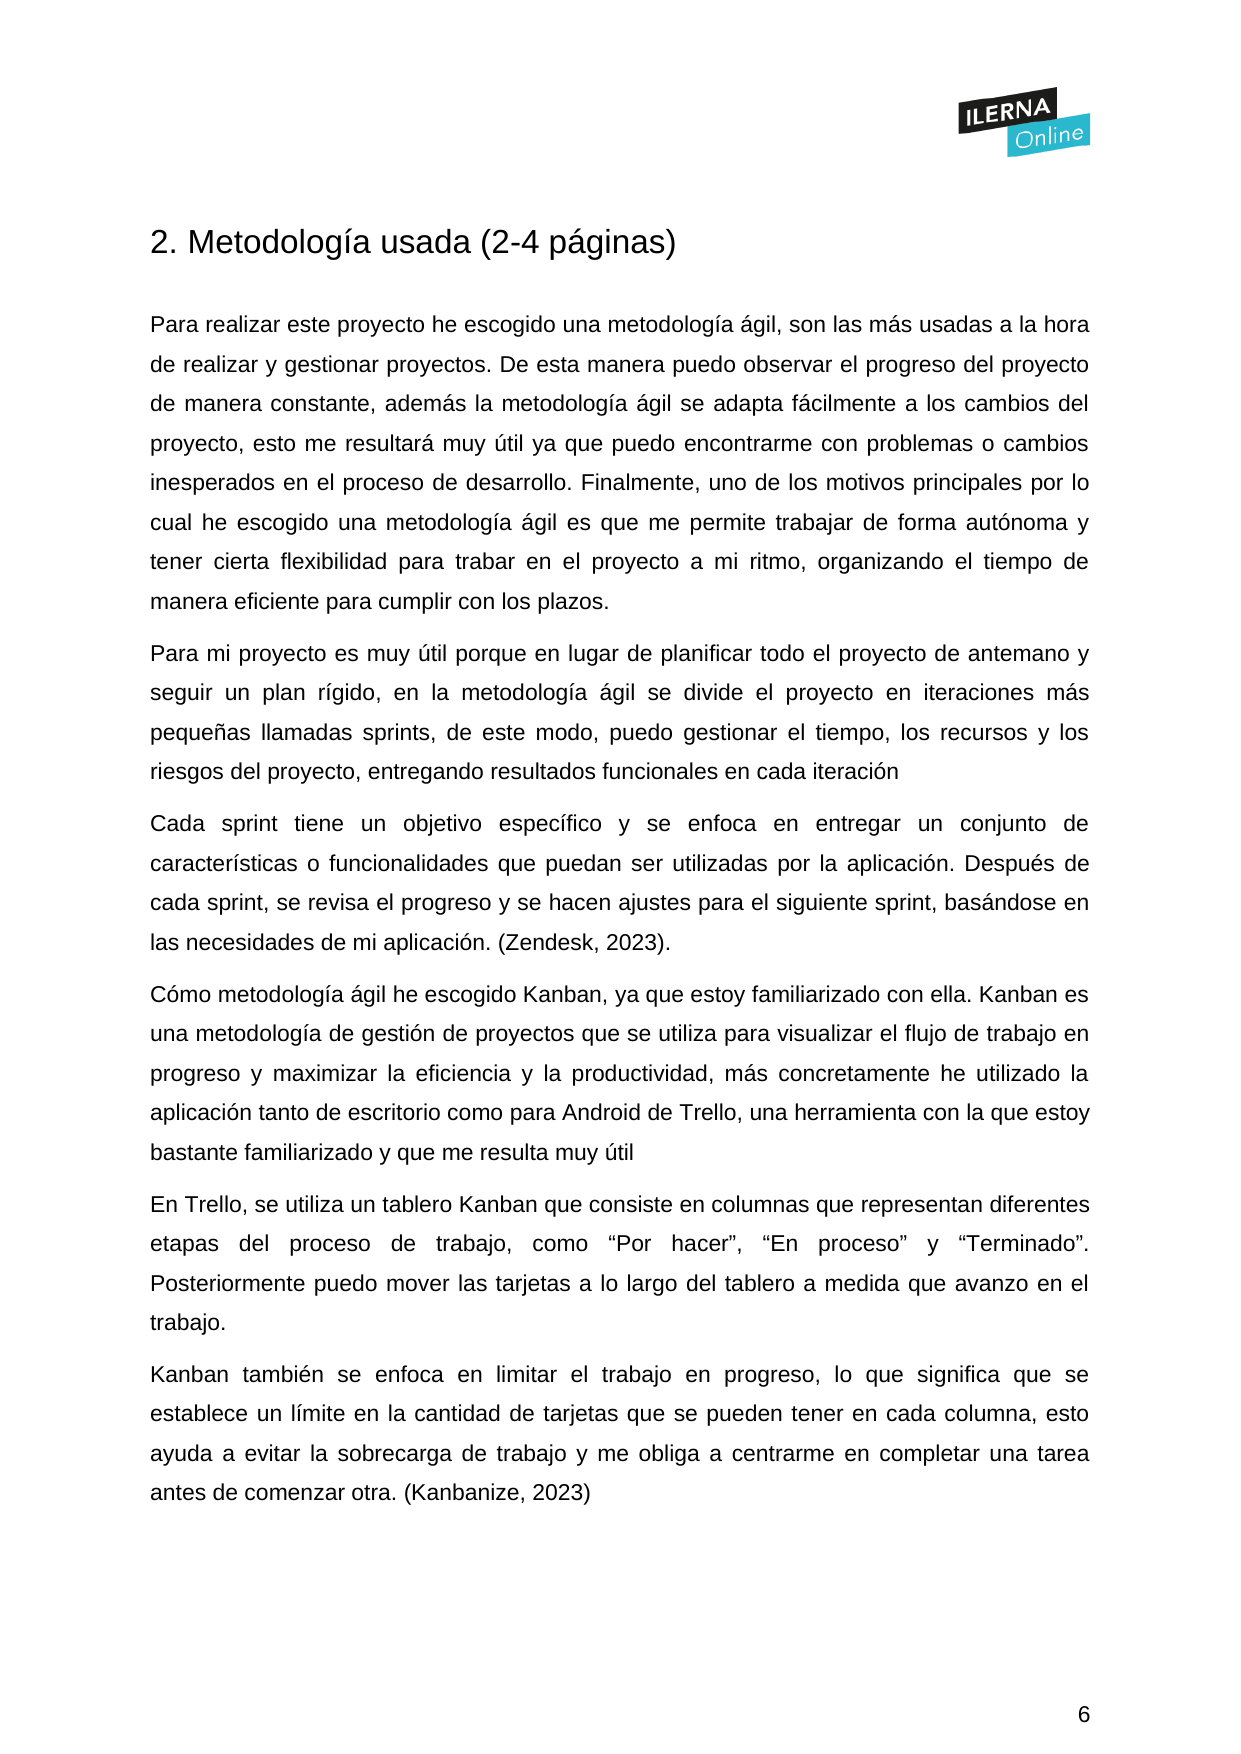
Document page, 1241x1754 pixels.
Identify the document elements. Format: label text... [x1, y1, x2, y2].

text Cómo metodología ágil he escogido Kanban, ya que estoy familiarizado con ella. Kanban es una metodología de gestión de proyectos que se utiliza para visualizar el flujo de trabajo en progreso y maximizar la eficiencia y la productividad, más concretamente he utilizado la aplicación tanto de escritorio como para Android de Trello, una herramienta con la que estoy bastante familiarizado y que me resulta muy útil [150, 981, 1090, 1165]
text Kanban también se enfoca en limitar el trabajo en progreso, lo que significa que se establece un límite en la cantidad de tarjetas que se pueden tener en cada columna, esto ayuda a evitar la sobrecarga de trabajo y me obliga a centrarme en completar una tarea antes de comenzar otra. [150, 1361, 1090, 1506]
text En Trello, se utiliza un tablero Kanban que consiste en columnas que representan diferentes etapas del proceso de trabajo, como “Por hacer”, “En proceso” y “Terminado”. Posteriormente puedo mover las tarjetas a lo largo del tablero a medida que avanzo en el trabajo. [150, 1191, 1090, 1335]
text Cada sprint tiene un objetivo específico y se enfoca en entregar un conjunto de características o funcionalidades que puedan ser utilizadas por la aplicación. Después de cada sprint, se revisa el progreso y se hacen ajustes para el siguiente sprint, basándose en las necesidades de mi aplicación. . [150, 810, 1090, 955]
text Para realizar este proyecto he escogido una metodología ágil, son las más usadas a la hora de realizar y gestionar proyectos. De esta manera puedo observar el progreso del proyecto de manera constante, además la metodología ágil se adapta fácilmente a los cambios del proyecto, esto me resultará muy útil ya que puedo encontrarme con problemas o cambios inesperados en el proceso de desarrollo. Finalmente, uno de los motivos principales por lo cual he escogido una metodología ágil es que me permite trabajar de forma autónoma y tener cierta flexibilidad para trabar en el proyecto a mi ritmo, organizando el tiempo de manera eficiente para cumplir con los plazos. [150, 311, 1090, 614]
text Para mi proyecto es muy útil porque en lugar de planificar todo el proyecto de antemano y seguir un plan rígido, en la metodología ágil se divide el proyecto en iteraciones más pequeñas llamadas sprints, de este modo, puedo gestionar el tiempo, los recursos y los riesgos del proyecto, entregando resultados funcionales en cada iteración [150, 640, 1090, 784]
subtitle Metodología usada (2-4 páginas) [150, 222, 1090, 261]
picture [958, 87, 1091, 157]
